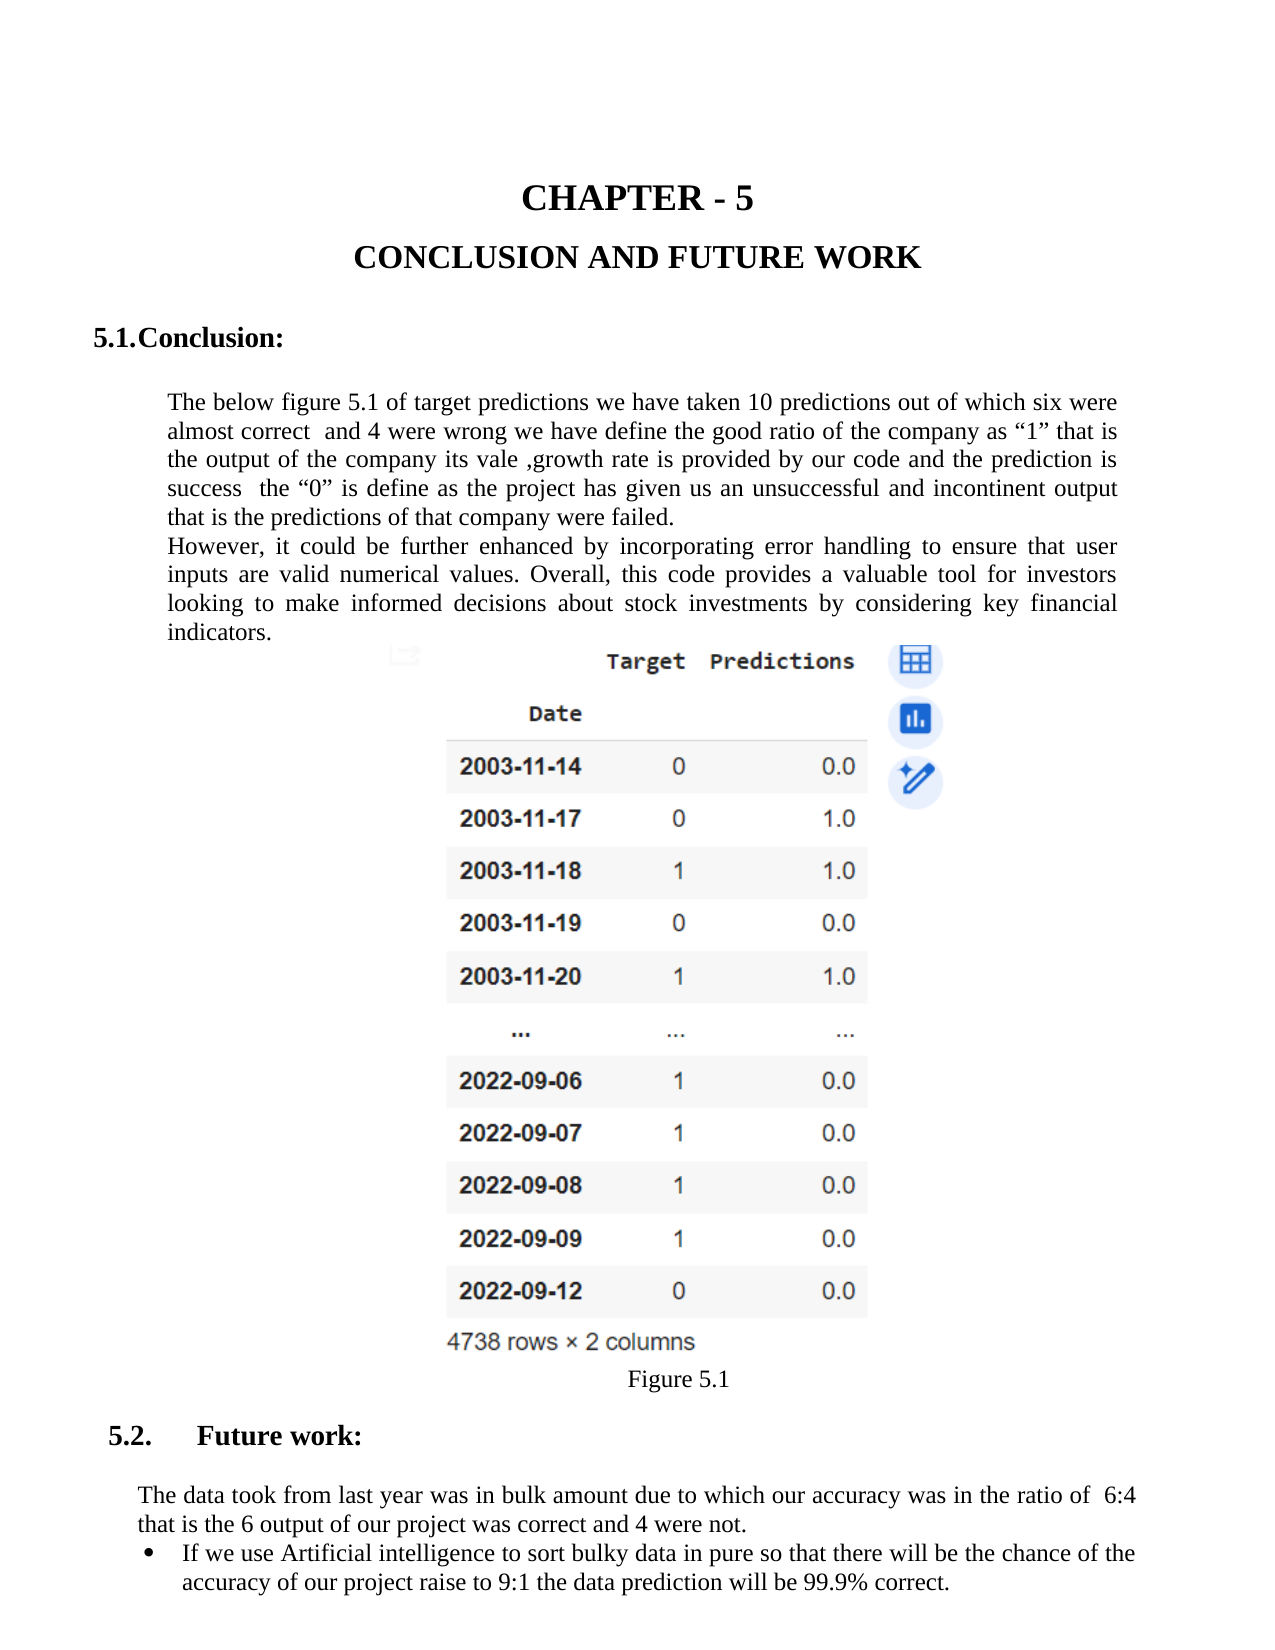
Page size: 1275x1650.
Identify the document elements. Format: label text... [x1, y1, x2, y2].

text However, it could be further enhanced by incorporating error handling to ensure that user inputs are valid numerical values. Overall, this code provides a valuable tool for investors looking to make informed decisions about stock investments by considering key financial indicators. [167, 531, 1119, 646]
subtitle CONCLUSION AND FUTURE WORK [137, 237, 1137, 276]
subtitle Future work: [108, 1418, 1137, 1452]
list If we use Artificial intelligence to sort bulky data in pure so that there will be the chance of the accuracy of our project raise to 9:1 the data prediction will be 99.9% correct. [144, 1538, 1137, 1596]
text Figure 5.1 [238, 1364, 1119, 1393]
picture [389, 645, 968, 1365]
text The data took from last year was in bulk amount due to which our accuracy was in the ratio of 6:4 that is the 6 output of our project was correct and 4 were not. [137, 1481, 1137, 1538]
text CHAPTER - 5 [137, 175, 1137, 218]
text The below figure 5.1 of target predictions we have taken 10 predictions out of which six were almost correct and 4 were wrong we have define the good ratio of the company as “1” that is the output of the company its vale ,growth rate is provided by our code and the prediction is success the “0” is define as the project has given us an unsuccessful and incontinent output that is the predictions of that company were failed. [167, 387, 1119, 531]
subtitle Conclusion: [93, 320, 1137, 353]
